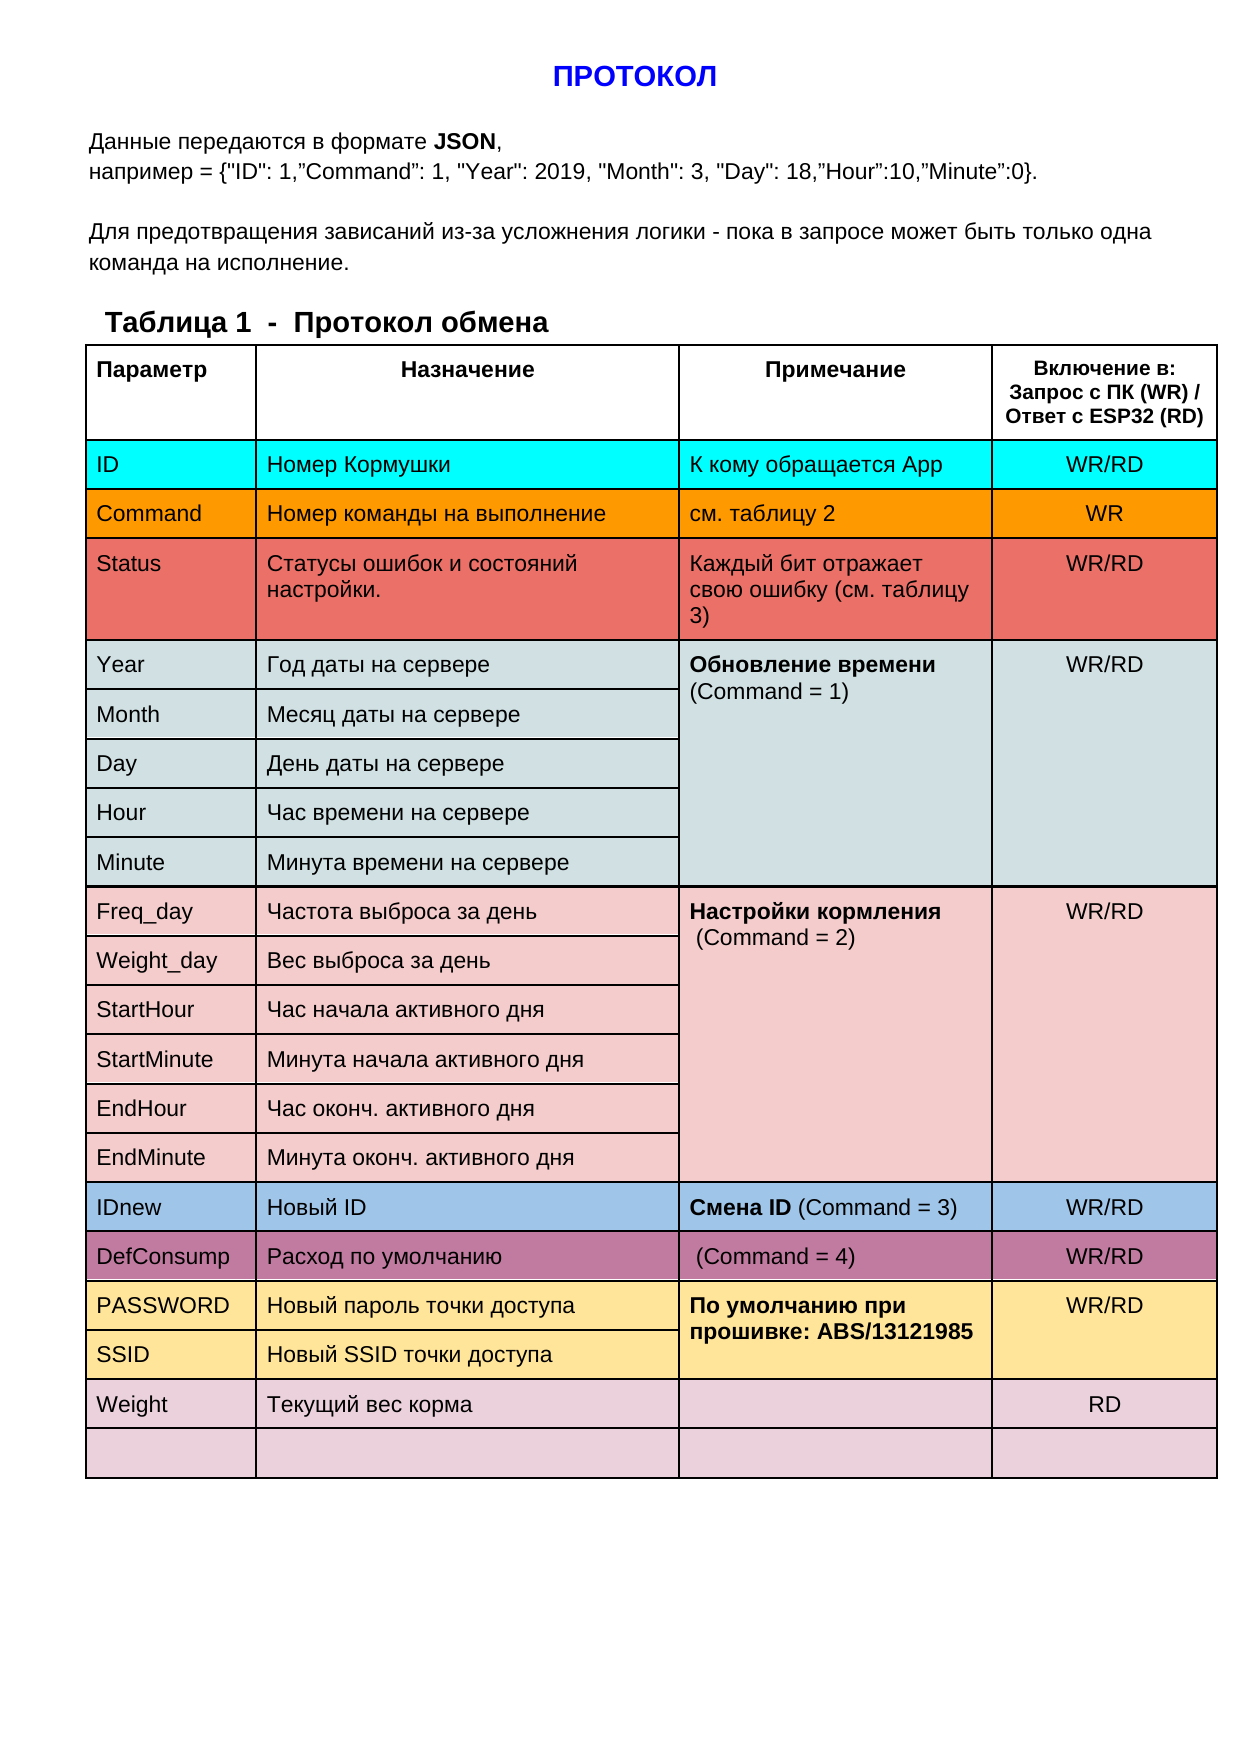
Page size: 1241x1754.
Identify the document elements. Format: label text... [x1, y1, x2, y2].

table_cell Настройки кормления (Command = 2) [680, 888, 991, 1181]
table_cell Минута начала активного дня [257, 1035, 678, 1082]
table_cell Текущий вес корма [257, 1380, 678, 1427]
table_cell День даты на сервере [257, 740, 678, 787]
table_cell StartMinute [87, 1035, 255, 1082]
table_cell RD [993, 1380, 1216, 1427]
table_cell Freq_day [87, 888, 255, 934]
table_cell (Command = 4) [680, 1232, 991, 1279]
table_cell [680, 1429, 991, 1477]
table_cell SSID [87, 1331, 255, 1378]
table_cell Минута оконч. активного дня [257, 1134, 678, 1181]
table_cell Новый ID [257, 1183, 678, 1230]
table_cell [680, 1380, 991, 1427]
table_cell WR/RD [993, 888, 1216, 1181]
table_cell Weight [87, 1380, 255, 1427]
table_cell Вес выброса за день [257, 937, 678, 984]
table_cell WR/RD [993, 1183, 1216, 1230]
table_cell Частота выброса за день [257, 888, 678, 934]
table_cell Новый пароль точки доступа [257, 1282, 678, 1329]
table_cell Час оконч. активного дня [257, 1085, 678, 1132]
text Таблица 1 - Протокол обмена [104, 305, 1181, 339]
table_cell Minute [87, 838, 255, 885]
table_cell EndMinute [87, 1134, 255, 1181]
table_cell см. таблицу 2 [680, 490, 991, 537]
table_header Назначение [257, 346, 678, 438]
table_cell Час времени на сервере [257, 789, 678, 836]
table_cell Номер Кормушки [257, 441, 678, 488]
table_cell По умолчанию при прошивке: ABS/13121985 [680, 1282, 991, 1378]
table_cell WR/RD [993, 641, 1216, 885]
table_cell Статусы ошибок и состояний настройки. [257, 539, 678, 639]
table_cell Смена ID (Command = 3) [680, 1183, 991, 1230]
table_cell Минута времени на сервере [257, 838, 678, 885]
table_cell Год даты на сервере [257, 641, 678, 688]
table_cell Day [87, 740, 255, 787]
table_cell ID [87, 441, 255, 488]
table_cell Номер команды на выполнение [257, 490, 678, 537]
table_cell PASSWORD [87, 1282, 255, 1329]
text Для предотвращения зависаний из-за усложнения логики - пока в запросе может быть только одна команда на исполнение. [88, 218, 1181, 275]
table_cell DefConsump [87, 1232, 255, 1279]
table_cell Year [87, 641, 255, 688]
table_cell Hour [87, 789, 255, 836]
table_header Параметр [87, 346, 255, 438]
table_cell Каждый бит отражает свою ошибку (см. таблицу 3) [680, 539, 991, 639]
text ПРОТОКОЛ [88, 59, 1181, 92]
table_cell К кому обращается App [680, 441, 991, 488]
table_cell Обновление времени (Command = 1) [680, 641, 991, 885]
table_cell Month [87, 690, 255, 737]
text например = {"ID": 1,”Command”: 1, "Year": 2019, "Month": 3, "Day": 18,”Hour”:10,”Minute”:0}. [88, 158, 1181, 184]
table_cell IDnew [87, 1183, 255, 1230]
table_cell EndHour [87, 1085, 255, 1132]
table_cell Новый SSID точки доступа [257, 1331, 678, 1378]
table_header Включение в: Запрос с ПК (WR) / Ответ с ESP32 (RD) [993, 346, 1216, 438]
table_cell [993, 1429, 1216, 1477]
table_cell Месяц даты на сервере [257, 690, 678, 737]
table_cell Status [87, 539, 255, 639]
table_cell WR [993, 490, 1216, 537]
table_cell Час начала активного дня [257, 986, 678, 1033]
table_cell [87, 1429, 255, 1477]
table_cell WR/RD [993, 539, 1216, 639]
table_cell WR/RD [993, 1232, 1216, 1279]
table_cell WR/RD [993, 1282, 1216, 1378]
text Данные передаются в формате JSON, [88, 128, 1181, 154]
table_cell Command [87, 490, 255, 537]
table_header Примечание [680, 346, 991, 438]
table_cell Расход по умолчанию [257, 1232, 678, 1279]
table_cell Weight_day [87, 937, 255, 984]
table_cell StartHour [87, 986, 255, 1033]
table_cell WR/RD [993, 441, 1216, 488]
table_cell [257, 1429, 678, 1477]
